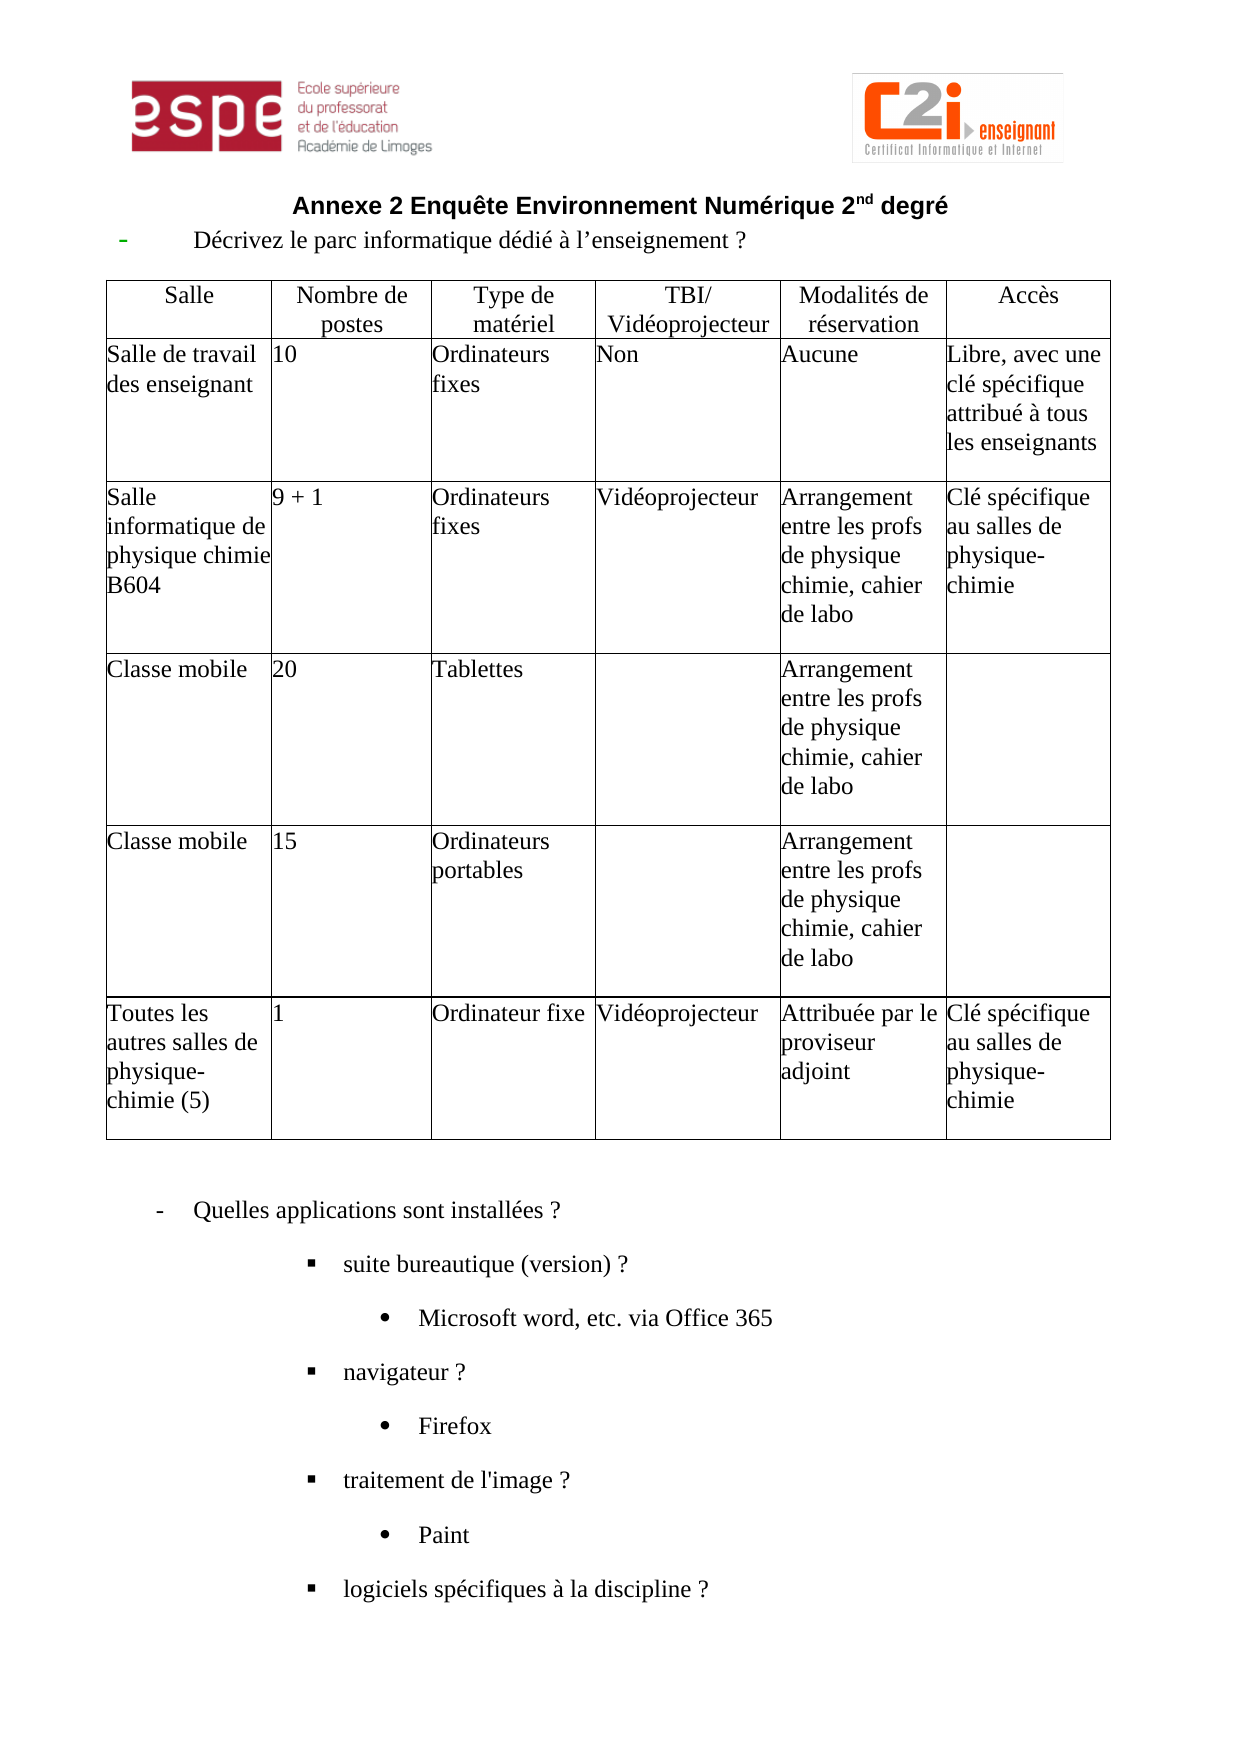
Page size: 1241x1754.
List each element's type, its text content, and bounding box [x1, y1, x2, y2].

list traitement de l'image ? [306, 1465, 1122, 1494]
table_cell Non [596, 339, 780, 481]
list navigateur ? [306, 1357, 1122, 1386]
table_cell [596, 826, 780, 996]
table_cell Clé spécifique au salles de physique-chimie [947, 998, 1110, 1139]
table_cell Ordinateurs portables [432, 826, 595, 996]
list suite bureautique (version) ? [306, 1248, 1122, 1278]
table_cell Arrangement entre les profs de physique chimie, cahier de labo [781, 826, 946, 996]
table_cell 15 [272, 826, 431, 996]
table_header TBI/ Vidéoprojecteur [596, 281, 780, 338]
table_cell Ordinateurs fixes [432, 339, 595, 481]
table_cell [947, 654, 1110, 824]
table_cell Arrangement entre les profs de physique chimie, cahier de labo [781, 654, 946, 824]
table_header Salle [107, 281, 271, 338]
table_cell 1 [272, 998, 431, 1139]
table_cell 9 + 1 [272, 482, 431, 653]
table_cell Toutes les autres salles de physique-chimie (5) [107, 998, 271, 1139]
list Paint [381, 1519, 1122, 1548]
table_cell Ordinateur fixe [432, 998, 595, 1139]
table_cell [947, 826, 1110, 996]
table_cell Attribuée par le proviseur adjoint [781, 998, 946, 1139]
table_cell Arrangement entre les profs de physique chimie, cahier de labo [781, 482, 946, 653]
table_header Nombre de postes [272, 281, 431, 338]
table_cell Classe mobile [107, 826, 271, 996]
table_cell Aucune [781, 339, 946, 481]
table_cell Vidéoprojecteur [596, 482, 780, 653]
list Décrivez le parc informatique dédié à l’enseignement ? [118, 220, 1122, 254]
table_cell Libre, avec une clé spécifique attribué à tous les enseignants [947, 339, 1110, 481]
list Firefox [381, 1411, 1122, 1440]
table_cell Vidéoprojecteur [596, 998, 780, 1139]
table_header Type de matériel [432, 281, 595, 338]
table_cell Ordinateurs fixes [432, 482, 595, 653]
picture [118, 73, 440, 163]
picture [852, 73, 1064, 163]
table_cell [596, 654, 780, 824]
table_cell 10 [272, 339, 431, 481]
table_header Accès [947, 281, 1110, 338]
list Microsoft word, etc. via Office 365 [381, 1303, 1122, 1332]
table_cell Clé spécifique au salles de physique-chimie [947, 482, 1110, 653]
table_cell Salle de travail des enseignant [107, 339, 271, 481]
table_header Modalités de réservation [781, 281, 946, 338]
table_cell Salle informatique de physique chimie B604 [107, 482, 271, 653]
list Quelles applications sont installées ? [156, 1194, 1122, 1223]
table_cell Tablettes [432, 654, 595, 824]
table_cell Classe mobile [107, 654, 271, 824]
list logiciels spécifiques à la discipline ? [306, 1573, 1122, 1603]
table_cell 20 [272, 654, 431, 824]
